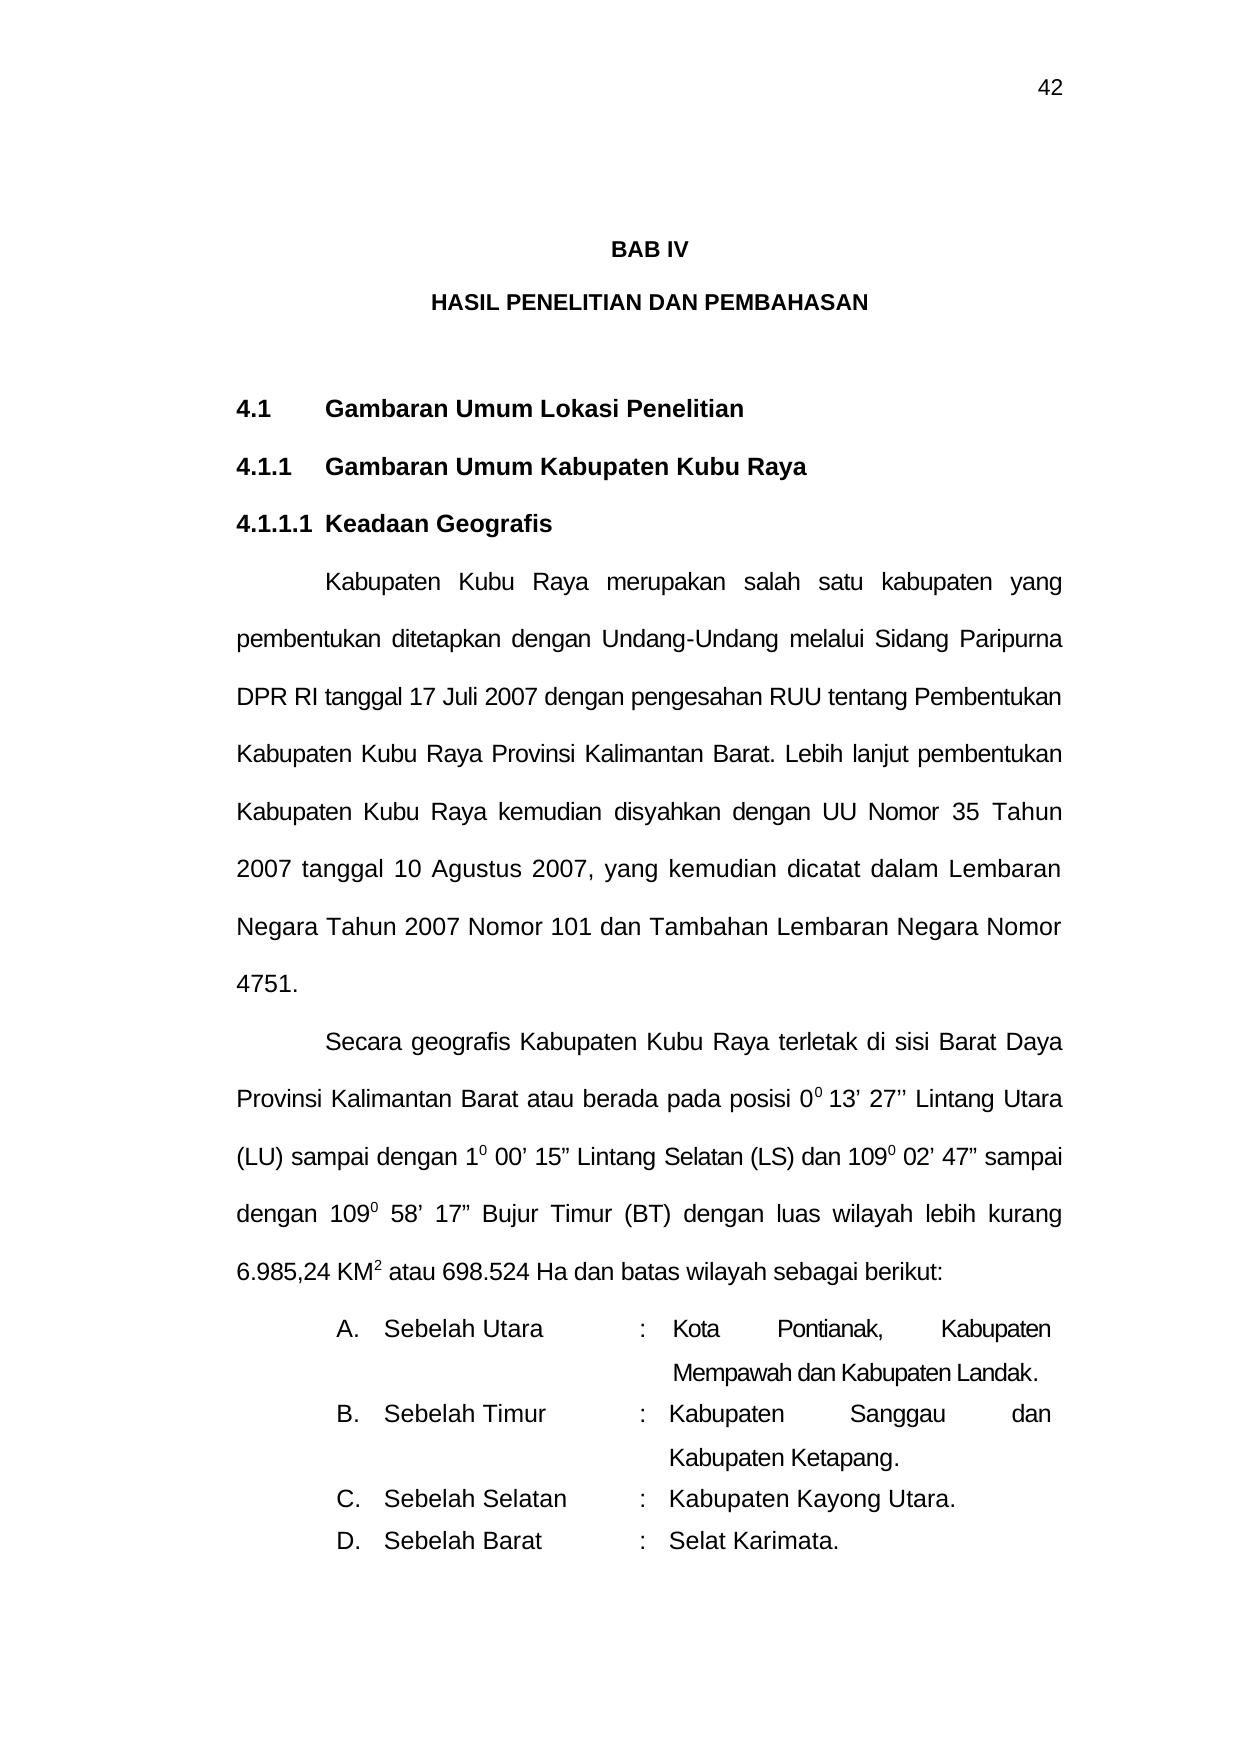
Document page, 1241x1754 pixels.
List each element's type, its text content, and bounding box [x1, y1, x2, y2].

table_cell Sebelah Timur [373, 1399, 628, 1484]
list Gambaran Umum Kabupaten Kubu Raya [236, 452, 1063, 481]
text BAB IV [236, 236, 1063, 263]
table_cell : [628, 1484, 657, 1526]
table_cell Kabupaten Sanggau dan Kabupaten Ketapang. [658, 1399, 1063, 1484]
table_cell D. [325, 1526, 372, 1568]
text 4.1 Gambaran Umum Lokasi Penelitian [236, 394, 1063, 423]
text Kabupaten Kubu Raya merupakan salah satu kabupaten yang pembentukan ditetapkan dengan Undang-Undang melalui Sidang Paripurna DPR RI tanggal 17 Juli 2007 dengan pengesahan RUU tentang Pembentukan Kabupaten Kubu Raya Provinsi Kalimantan Barat. Lebih lanjut pembentukan Kabupaten Kubu Raya kemudian disyahkan dengan UU Nomor 35 Tahun 2007 tanggal 10 Agustus 2007, yang kemudian dicatat dalam Lembaran Negara Tahun 2007 Nomor 101 dan Tambahan Lembaran Negara Nomor 4751. [236, 567, 1063, 998]
table_cell C. [325, 1484, 372, 1526]
table_cell Kabupaten Kayong Utara. [658, 1484, 1063, 1526]
table_header A. [325, 1314, 372, 1399]
table_cell Sebelah Barat [373, 1526, 628, 1568]
text Secara geografis Kabupaten Kubu Raya terletak di sisi Barat Daya Provinsi Kalimantan Barat atau berada pada posisi 00 13’ 27’’ Lintang Utara (LU) sampai dengan 10 00’ 15” Lintang Selatan (LS) dan 1090 02’ 47” sampai dengan 1090 58’ 17” Bujur Timur (BT) dengan luas wilayah lebih kurang 6.985,24 KM2 atau 698.524 Ha dan batas wilayah sebagai berikut: [236, 1027, 1063, 1286]
table_cell : [628, 1526, 657, 1568]
table_header Kota Pontianak, Kabupaten Mempawah dan Kabupaten Landak. [658, 1314, 1063, 1399]
text HASIL PENELITIAN DAN PEMBAHASAN [236, 289, 1063, 315]
table_cell Sebelah Selatan [373, 1484, 628, 1526]
table_cell Selat Karimata. [658, 1526, 1063, 1568]
list Keadaan Geografis [236, 509, 1063, 538]
table_header Sebelah Utara [373, 1314, 628, 1399]
table_cell : [628, 1399, 657, 1484]
table_cell B. [325, 1399, 372, 1484]
table_header : [628, 1314, 657, 1399]
